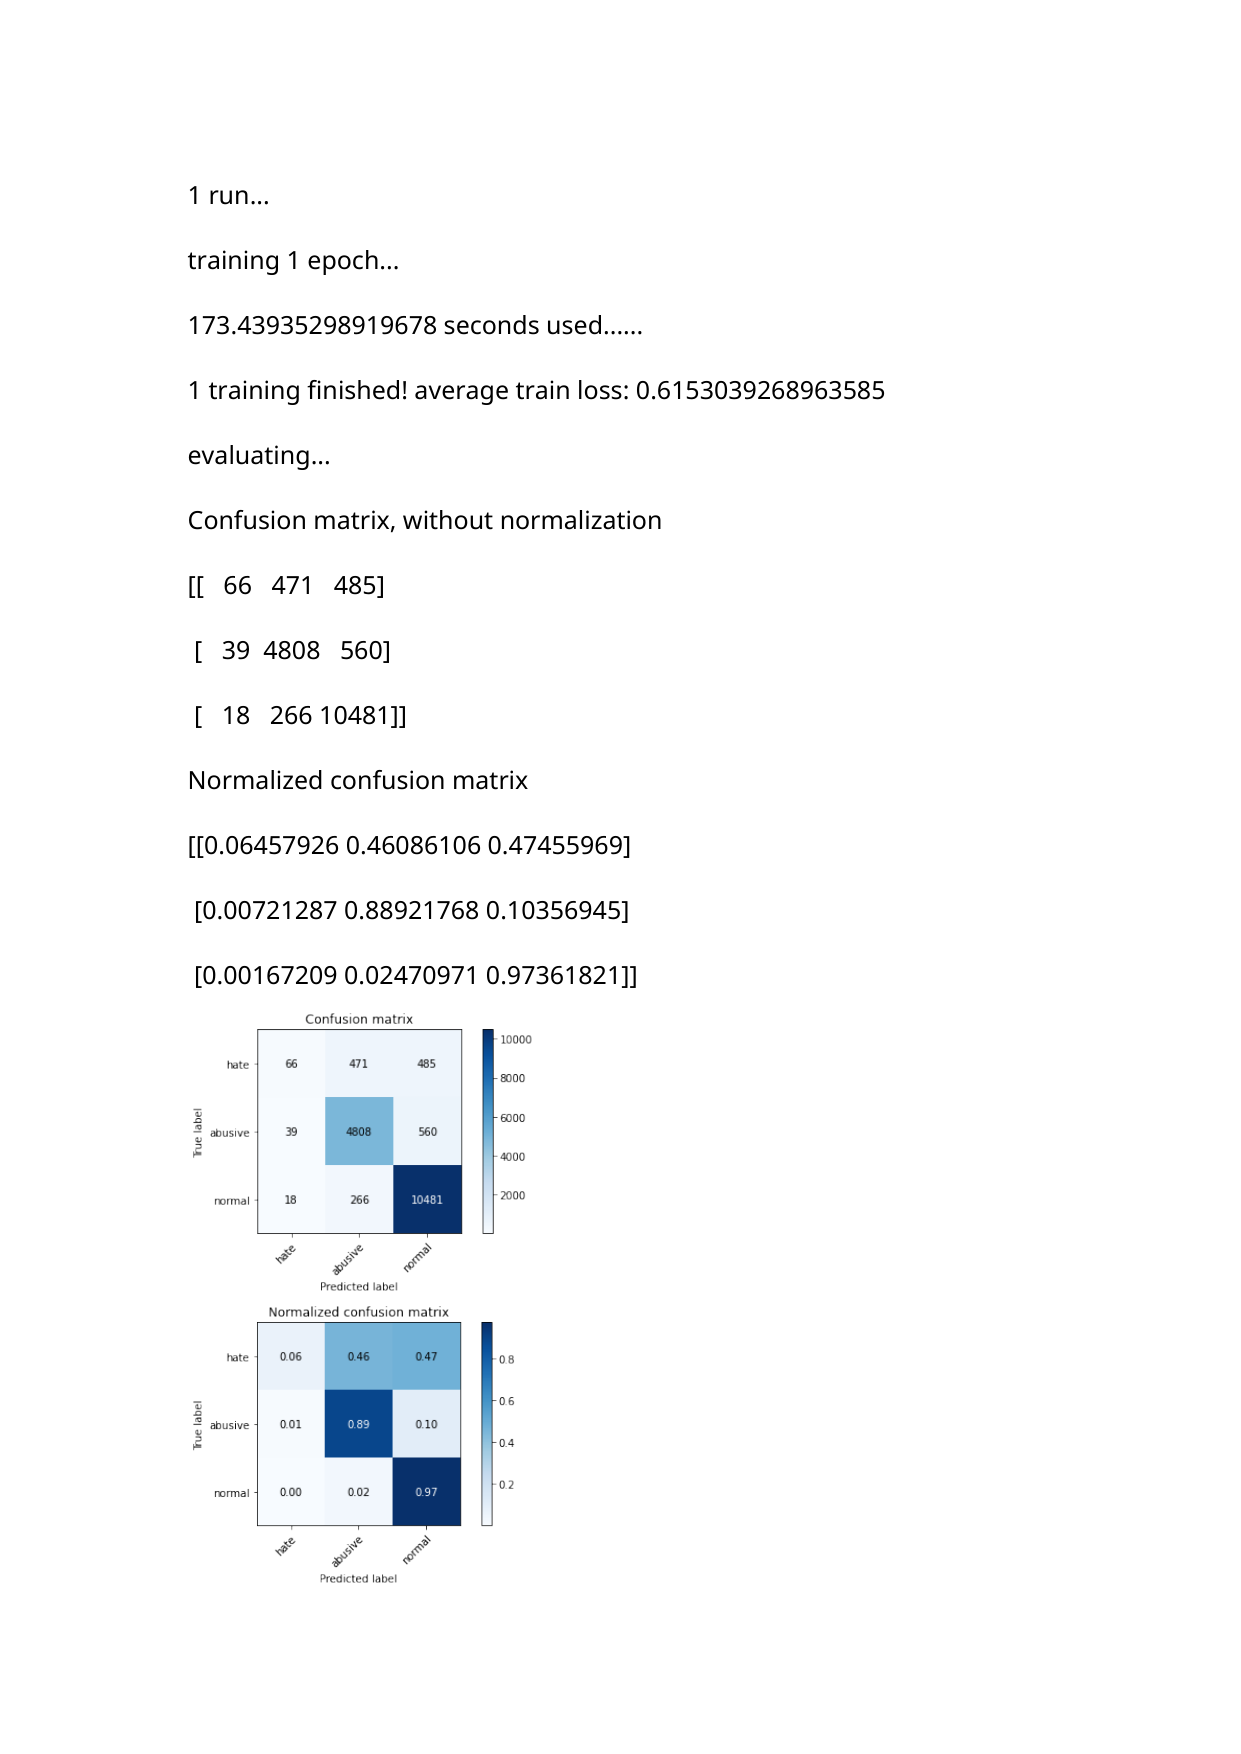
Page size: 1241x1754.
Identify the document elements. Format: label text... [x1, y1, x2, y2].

text Normalized confusion matrix [187, 747, 1053, 812]
text [[ 66 471 485] [187, 552, 1053, 617]
text [0.00721287 0.88921768 0.10356945] [187, 877, 1053, 942]
text [ 18 266 10481]] [187, 682, 1053, 747]
text [0.00167209 0.02470971 0.97361821]] [187, 942, 1053, 1007]
text Confusion matrix, without normalization [187, 487, 1053, 552]
text evaluating... [187, 422, 1053, 487]
text [[0.06457926 0.46086106 0.47455969] [187, 812, 1053, 877]
text 173.43935298919678 seconds used...... [187, 292, 1053, 357]
picture [187, 1007, 540, 1591]
text [ 39 4808 560] [187, 617, 1053, 682]
text training 1 epoch... [187, 227, 1053, 292]
text 1 run... [187, 162, 1053, 227]
text 1 training finished! average train loss: 0.6153039268963585 [187, 357, 1053, 422]
